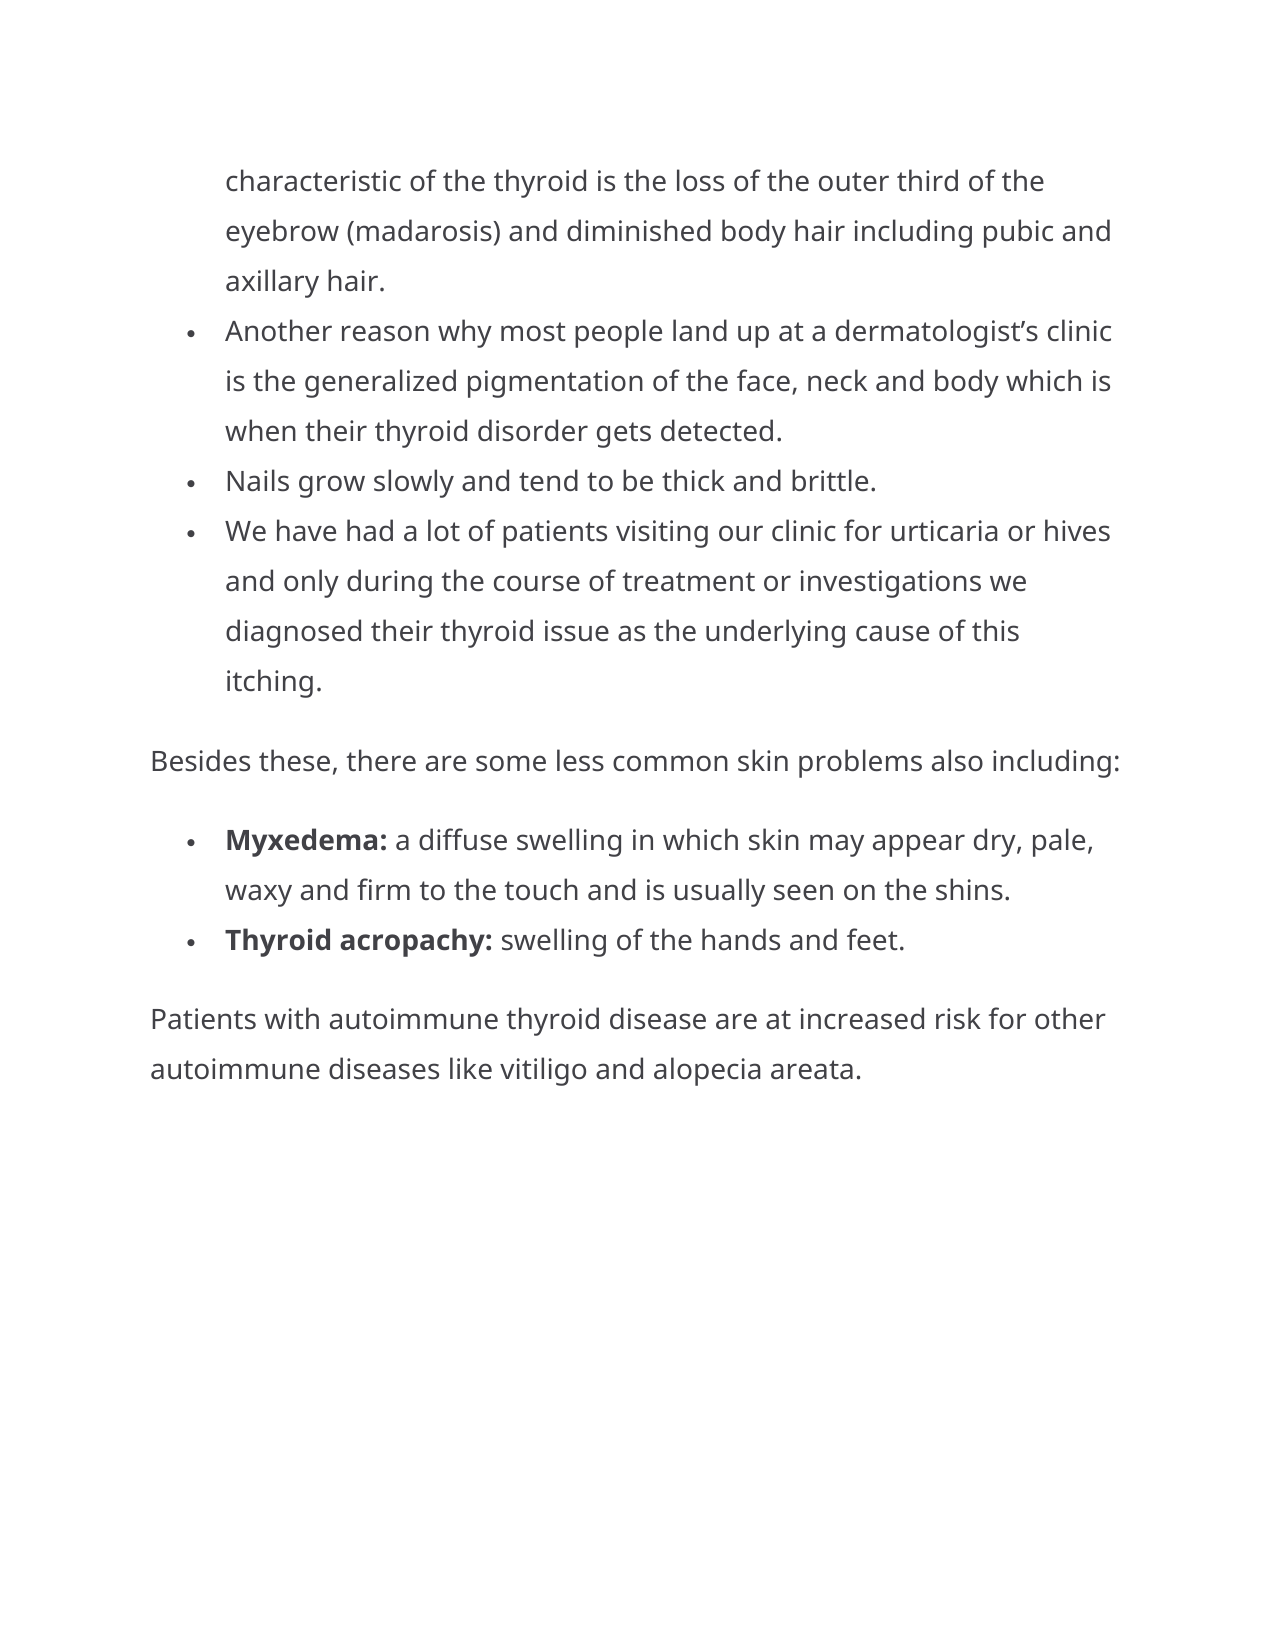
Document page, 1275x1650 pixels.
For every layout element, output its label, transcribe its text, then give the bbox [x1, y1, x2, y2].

list Myxedema: a diffuse swelling in which skin may appear dry, pale, waxy and firm to the touch and is usually seen on the shins. [187, 808, 1125, 908]
text Patients with autoimmune thyroid disease are at increased risk for other autoimmune diseases like vitiligo and alopecia areata. [150, 987, 1125, 1087]
list We have had a lot of patients visiting our clinic for urticaria or hives and only during the course of treatment or investigations we diagnosed their thyroid issue as the underlying cause of this itching. [187, 500, 1125, 700]
list Nails grow slowly and tend to be thick and brittle. [187, 450, 1125, 500]
list Another reason why most people land up at a dermatologist’s clinic is the generalized pigmentation of the face, neck and body which is when their thyroid disorder gets detected. [187, 300, 1125, 450]
list Thyroid acropachy: swelling of the hands and feet. [187, 908, 1125, 958]
text Besides these, there are some less common skin problems also including: [150, 729, 1125, 779]
